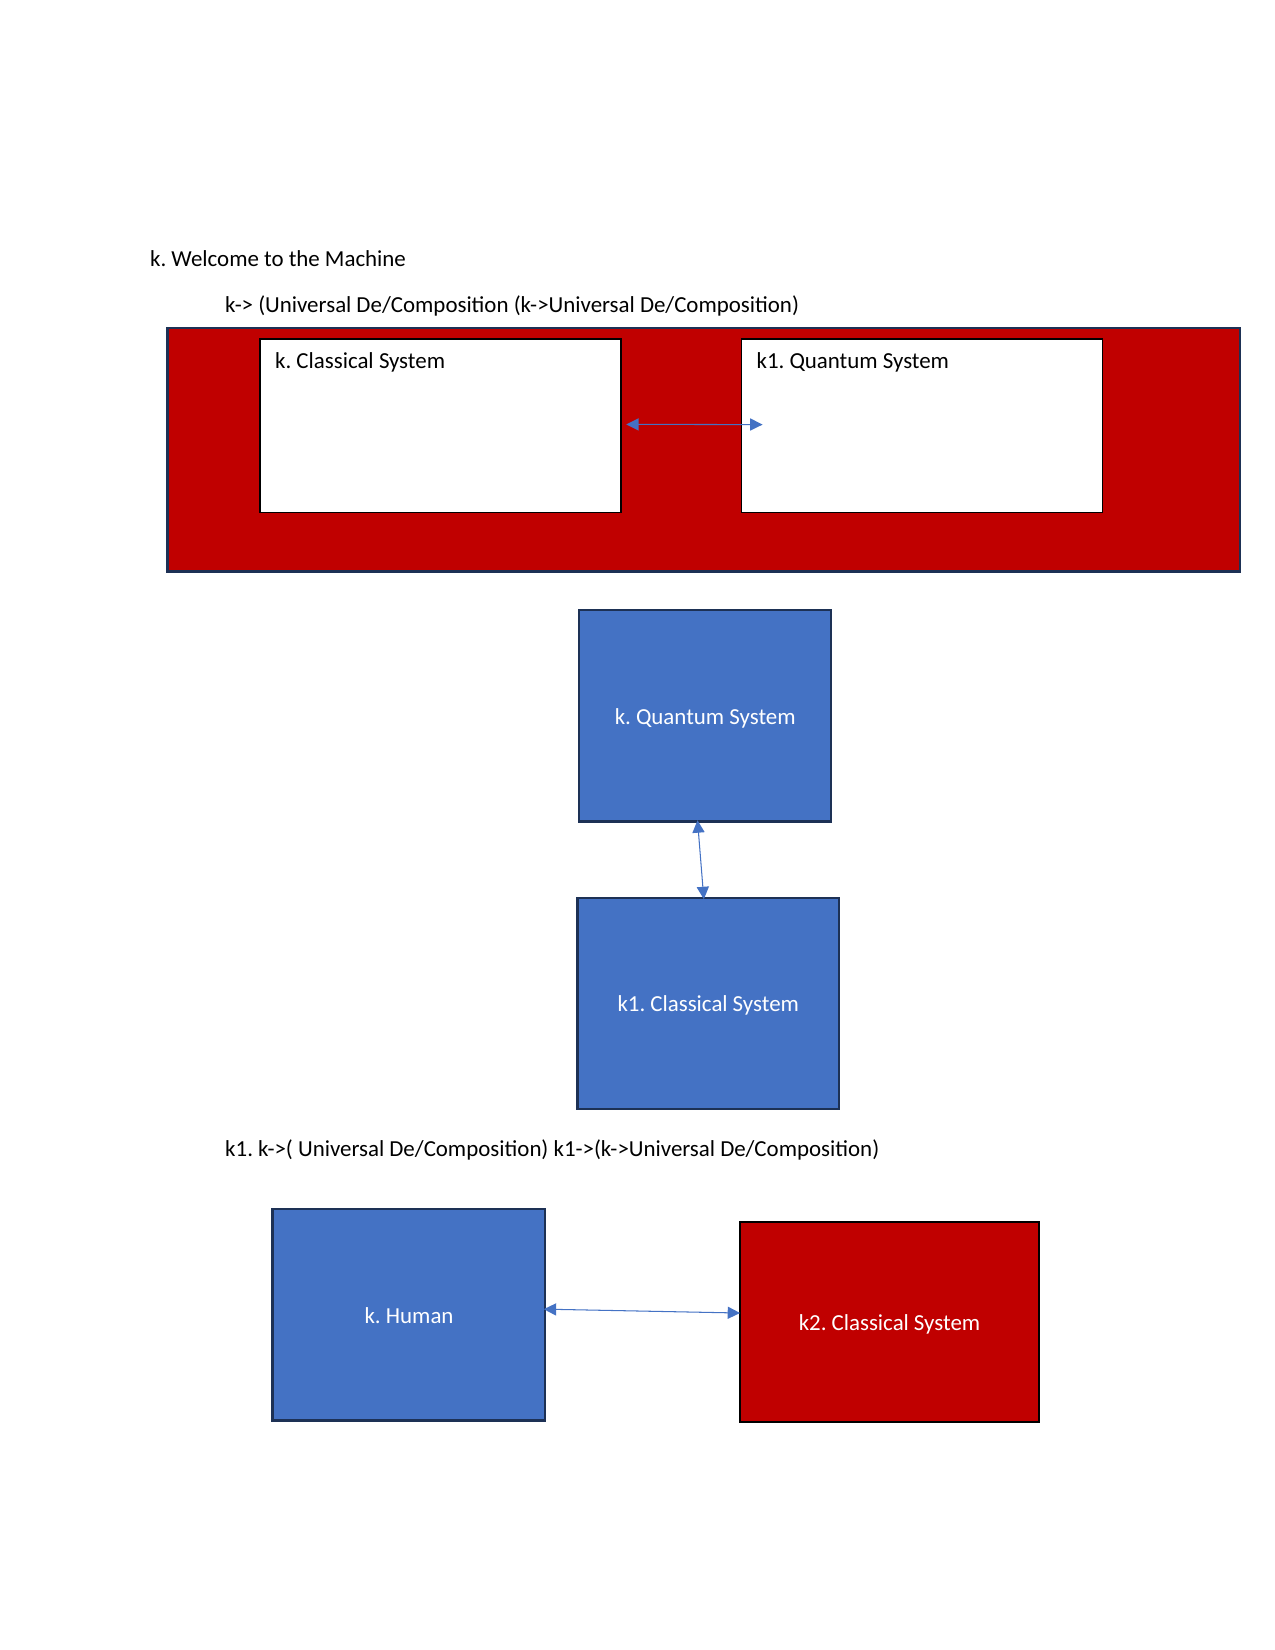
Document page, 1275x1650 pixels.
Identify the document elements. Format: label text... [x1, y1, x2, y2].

text k1. k->( Universal De/Composition) k1->(k->Universal De/Composition) [150, 1134, 1125, 1162]
text k-> (Universal De/Composition (k->Universal De/Composition) [150, 291, 1125, 319]
text k. Welcome to the Machine [150, 244, 1125, 272]
